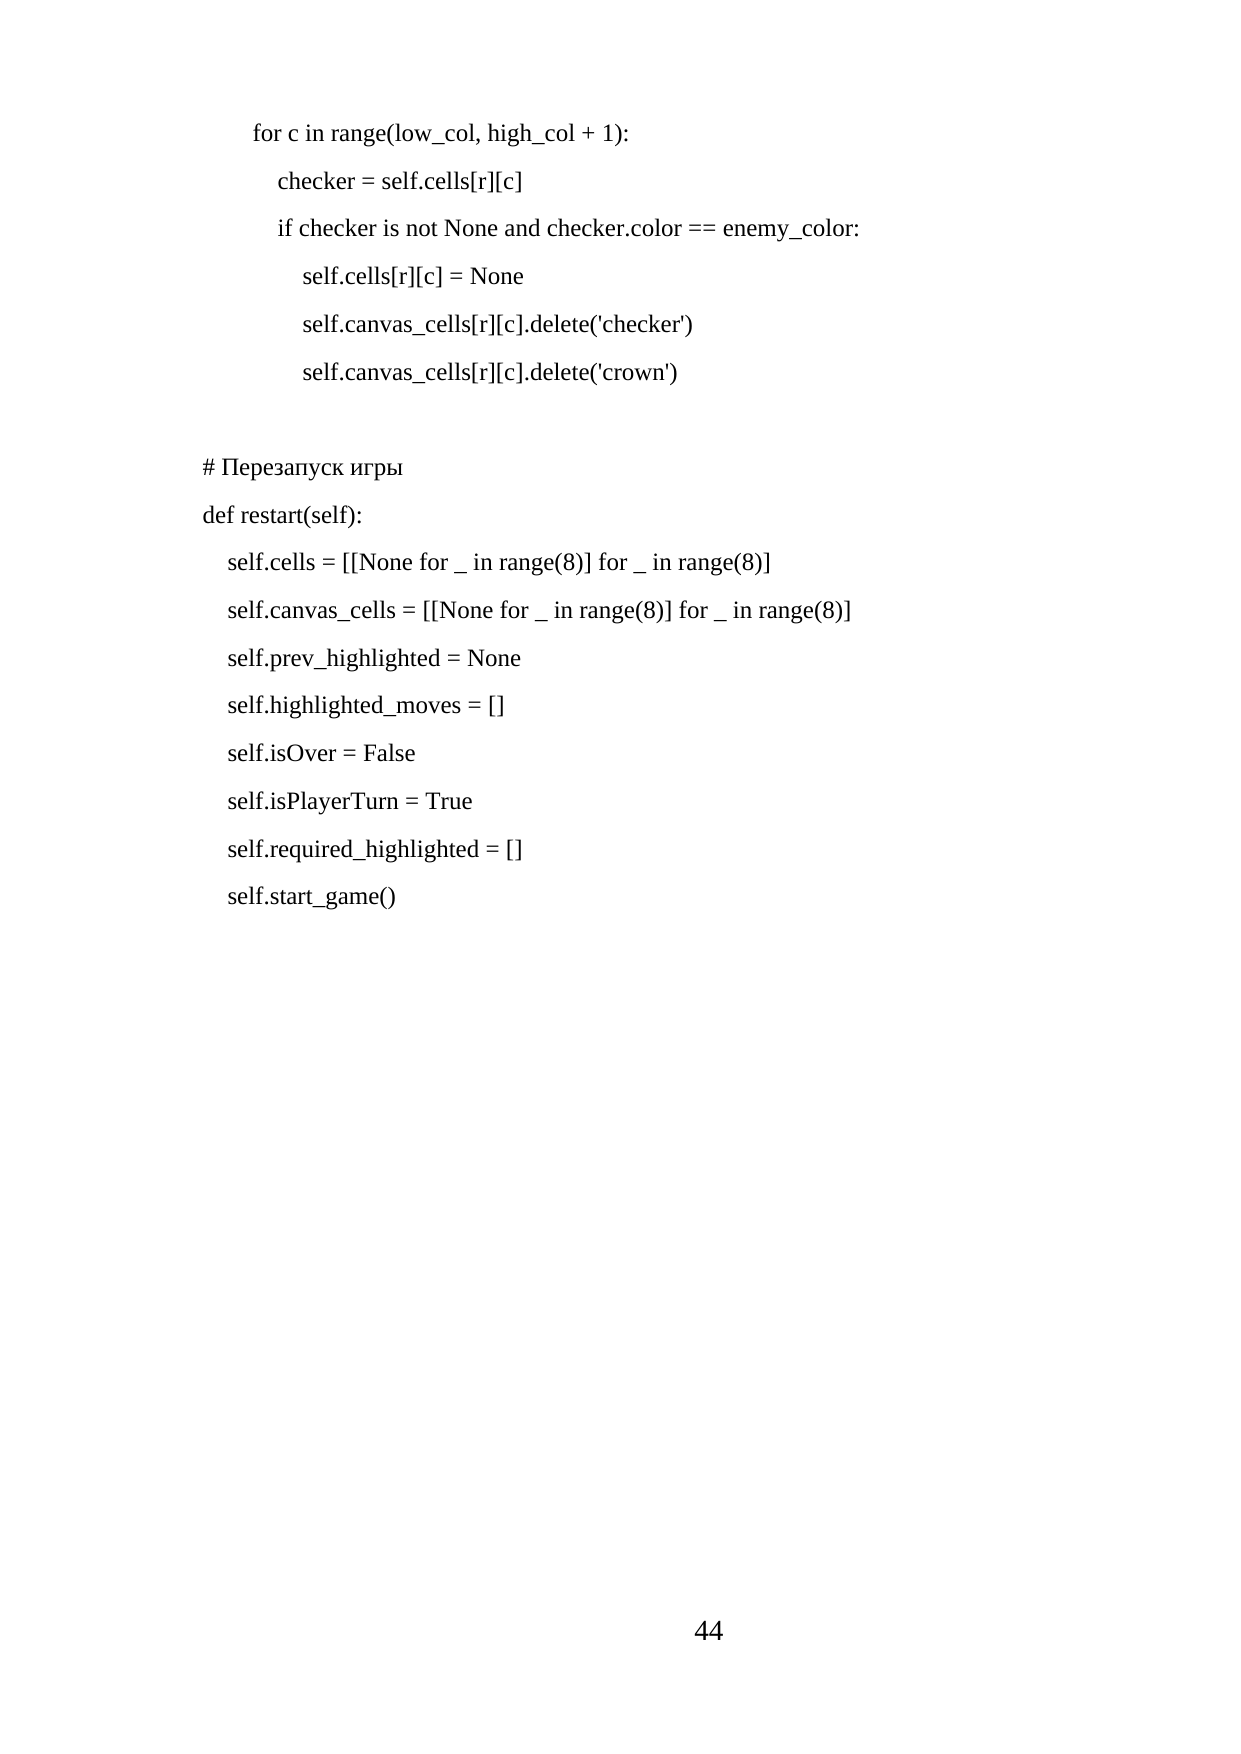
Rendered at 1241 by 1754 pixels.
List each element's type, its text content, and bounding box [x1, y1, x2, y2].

text self.start_game() [177, 881, 1152, 910]
text self.cells = [[None for _ in range(8)] for _ in range(8)] [177, 547, 1152, 576]
text if checker is not None and checker.color == enemy_color: [177, 213, 1152, 242]
text self.isOver = False [177, 738, 1152, 767]
text self.canvas_cells[r][c].delete('crown') [177, 357, 1152, 385]
text for c in range(low_col, high_col + 1): [177, 118, 1152, 147]
text self.canvas_cells[r][c].delete('checker') [177, 309, 1152, 338]
text self.canvas_cells = [[None for _ in range(8)] for _ in range(8)] [177, 595, 1152, 624]
text self.cells[r][c] = None [177, 261, 1152, 290]
text self.highlighted_moves = [] [177, 691, 1152, 719]
text self.prev_highlighted = None [177, 643, 1152, 672]
text checker = self.cells[r][c] [177, 166, 1152, 194]
text self.required_highlighted = [] [177, 834, 1152, 862]
text # Перезапуск игры [177, 452, 1152, 481]
text def restart(self): [177, 500, 1152, 528]
text self.isPlayerTurn = True [177, 786, 1152, 815]
